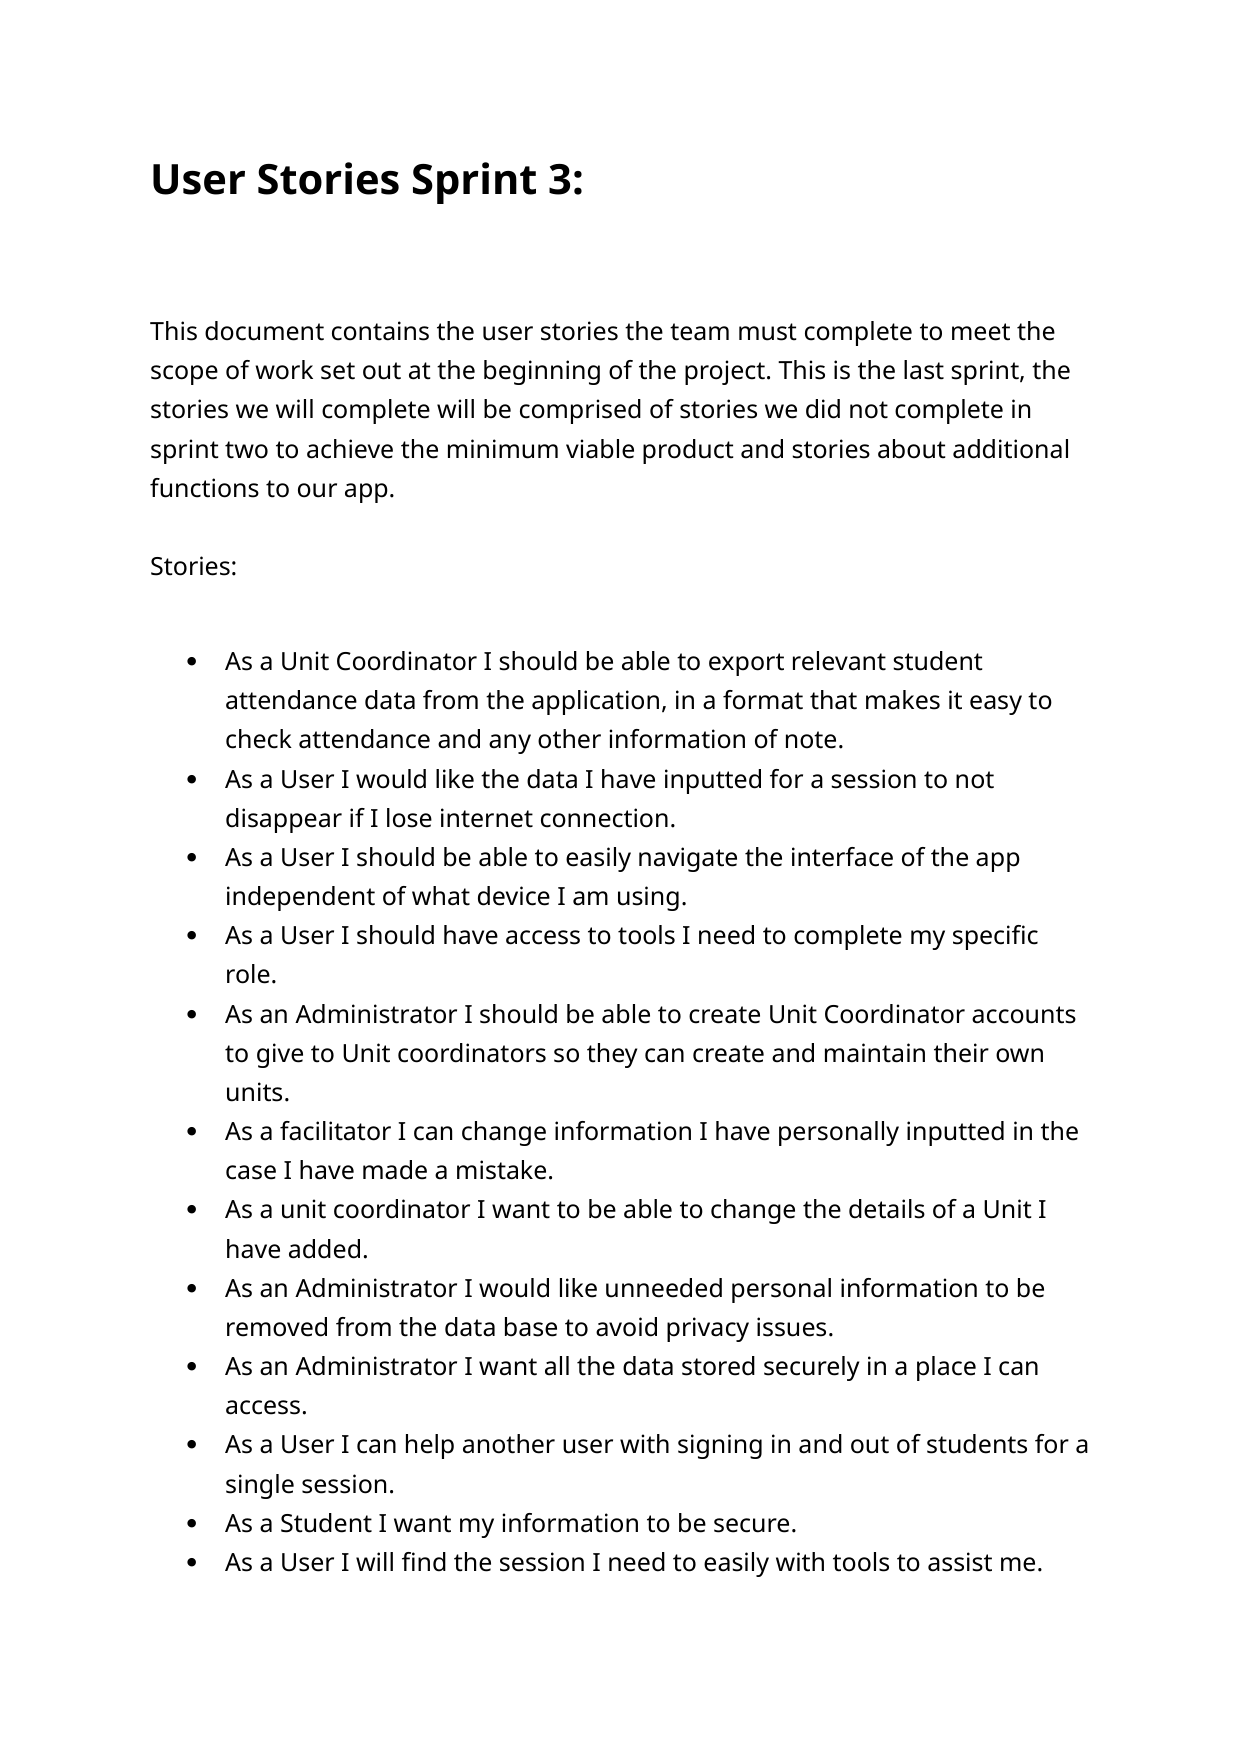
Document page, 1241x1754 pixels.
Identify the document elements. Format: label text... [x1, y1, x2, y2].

list As an Administrator I should be able to create Unit Coordinator accounts to give to Unit coordinators so they can create and maintain their own units. [187, 996, 1090, 1109]
list As an Administrator I want all the data stored securely in a place I can access. [187, 1349, 1090, 1422]
list As a User I should have access to tools I need to complete my specific role. [187, 918, 1090, 991]
list As a Student I want my information to be secure. [187, 1505, 1090, 1539]
text This document contains the user stories the team must complete to meet the scope of work set out at the beginning of the project. This is the last sprint, the stories we will complete will be comprised of stories we did not complete in sprint two to achieve the minimum viable product and stories about additional functions to our app. Stories: [150, 314, 1090, 622]
list As a User I will find the session I need to easily with tools to assist me. [187, 1544, 1090, 1579]
list As a User I can help another user with signing in and out of students for a single session. [187, 1427, 1090, 1500]
list As a User I should be able to easily navigate the interface of the app independent of what device I am using. [187, 839, 1090, 913]
list As a facilitator I can change information I have personally inputted in the case I have made a mistake. [187, 1114, 1090, 1187]
list As an Administrator I would like unneeded personal information to be removed from the data base to avoid privacy issues. [187, 1270, 1090, 1344]
list As a unit coordinator I want to be able to change the details of a Unit I have added. [187, 1192, 1090, 1265]
text User Stories Sprint 3: [150, 150, 1090, 207]
list As a User I would like the data I have inputted for a session to not disappear if I lose internet connection. [187, 761, 1090, 834]
list As a Unit Coordinator I should be able to export relevant student attendance data from the application, in a format that makes it easy to check attendance and any other information of note. [187, 644, 1090, 756]
